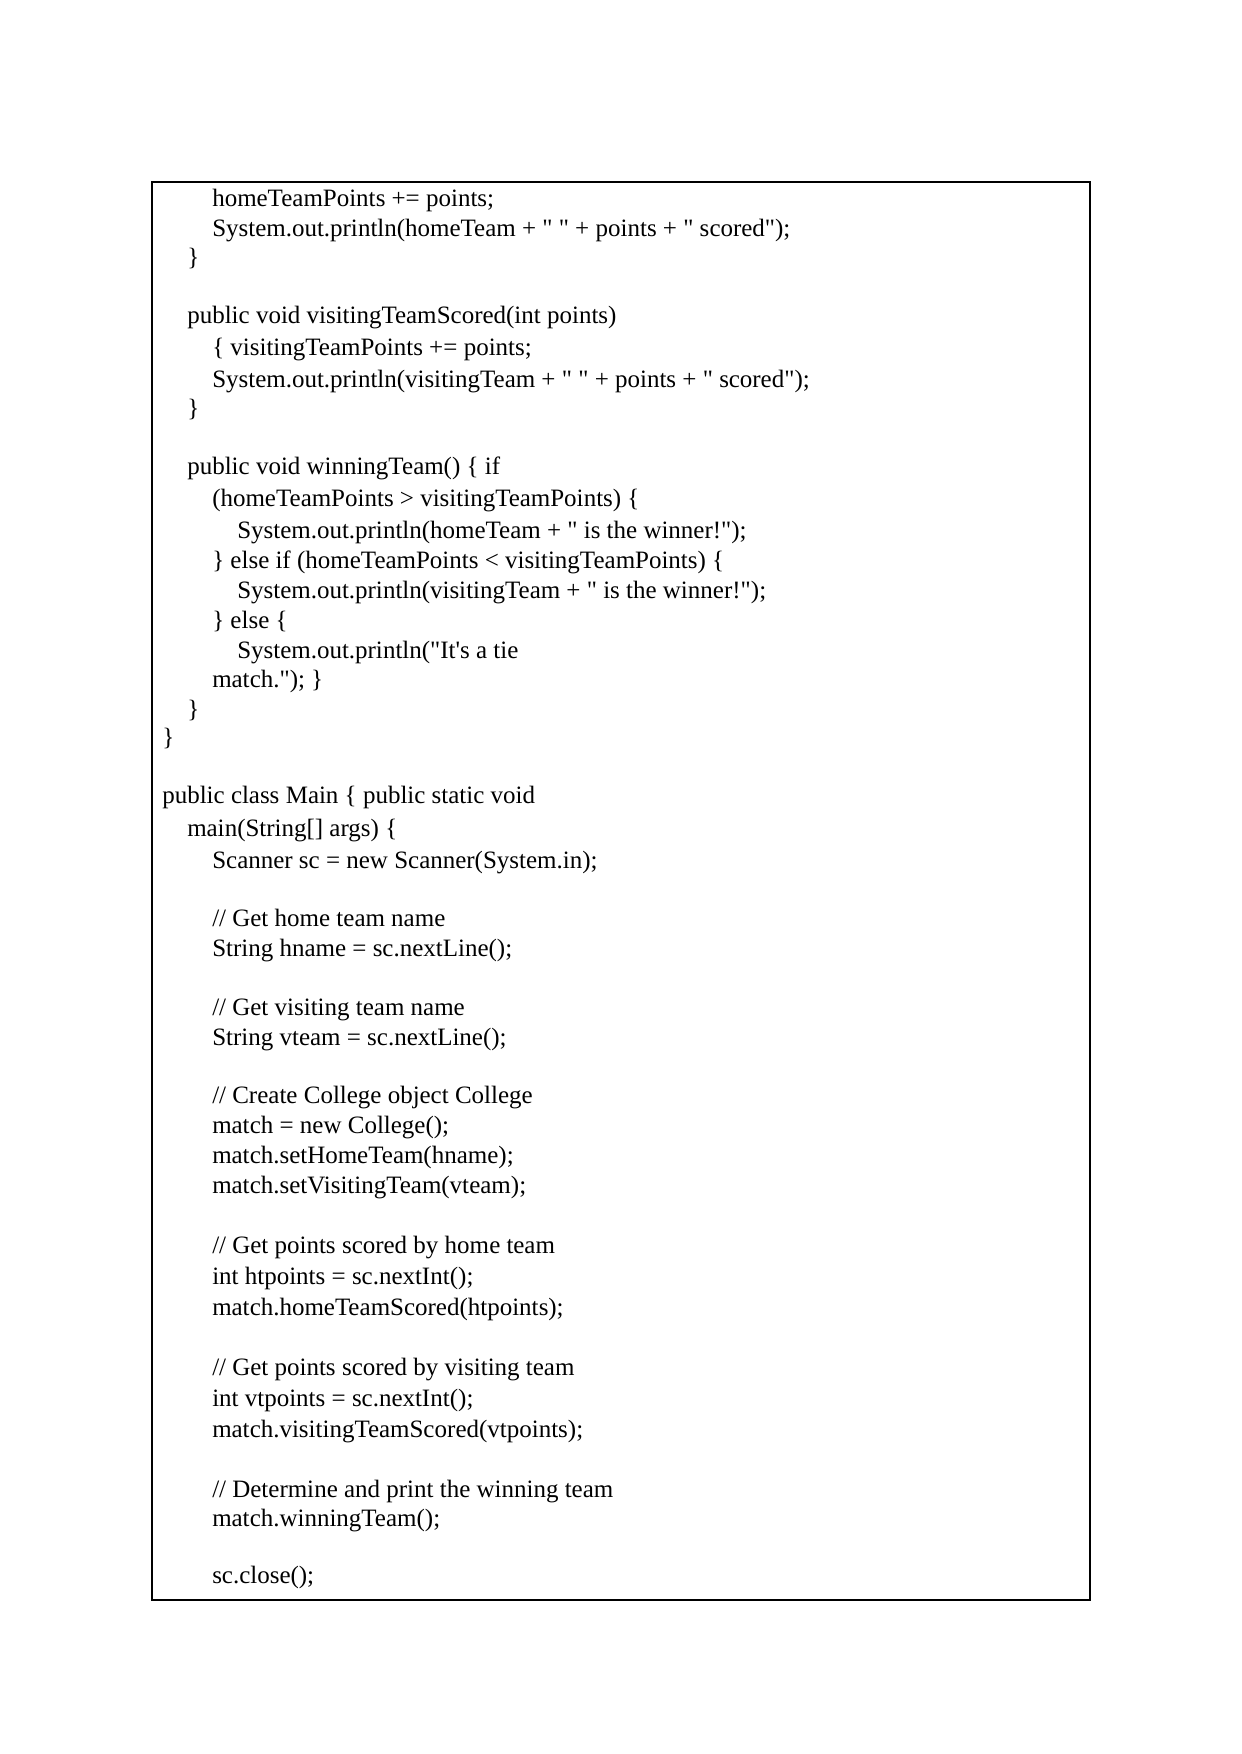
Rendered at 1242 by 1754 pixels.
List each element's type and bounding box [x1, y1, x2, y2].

table_header [153, 183, 1089, 1599]
